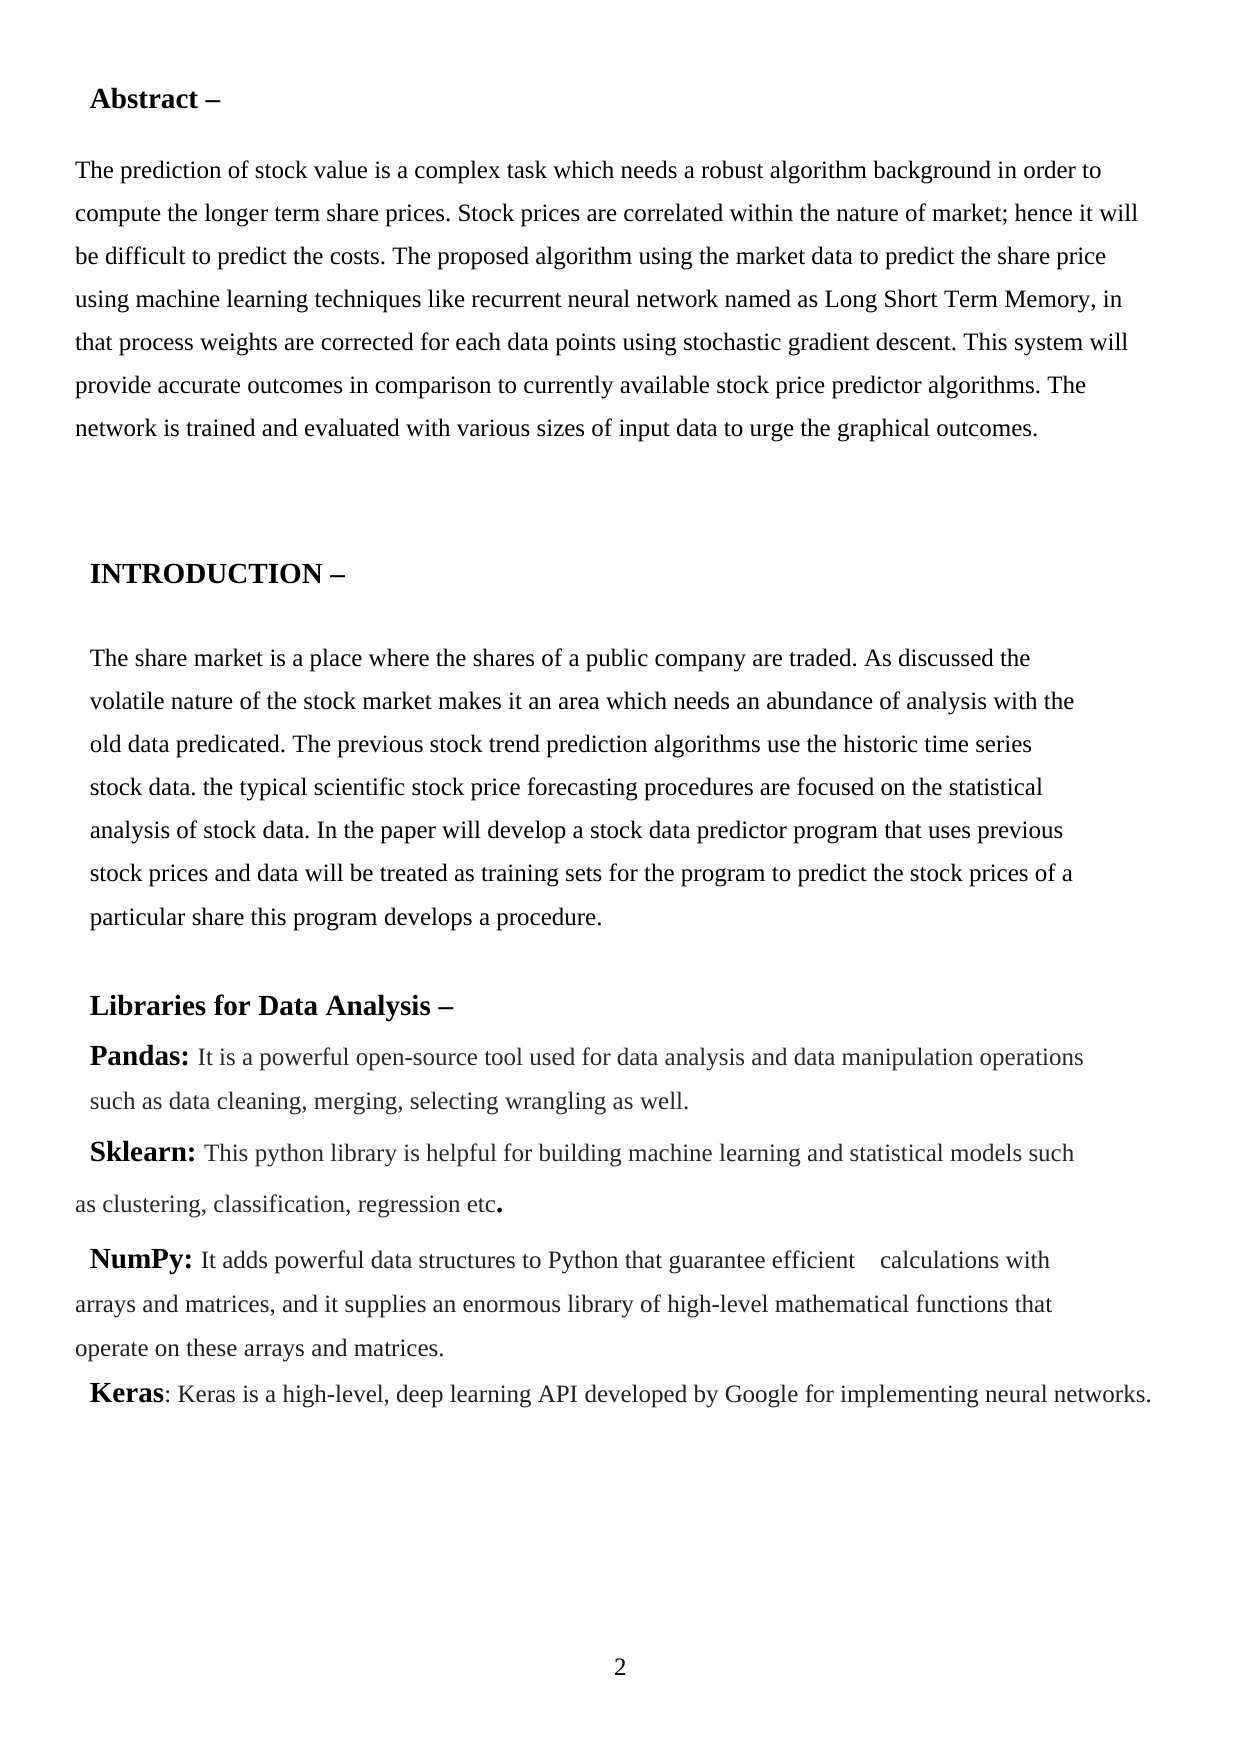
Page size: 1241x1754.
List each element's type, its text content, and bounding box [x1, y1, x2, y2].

text Pandas: It is a powerful open-source tool used for data analysis and data manipulation operations such as data cleaning, merging, selecting wrangling as well. [89, 1038, 1115, 1114]
text Keras: Keras is a high-level, deep learning API developed by Google for implementing neural networks. [75, 1376, 1165, 1409]
text NumPy: It adds powerful data structures to Python that guarantee efficient calculations with arrays and matrices, and it supplies an enormous library of high-level mathematical functions that operate on these arrays and matrices. [75, 1242, 1093, 1361]
text The share market is a place where the shares of a public company are traded. As discussed the volatile nature of the stock market makes it an area which needs an abundance of analysis with the old data predicated. The previous stock trend prediction algorithms use the historic time series stock data. the typical scientific stock price forecasting procedures are focused on the statistical analysis of stock data. In the paper will develop a stock data predictor program that uses previous stock prices and data will be treated as training sets for the program to predict the stock prices of a particular share this program develops a procedure. [89, 643, 1083, 930]
subtitle Libraries for Data Analysis – [89, 988, 1165, 1021]
subtitle Abstract – [89, 81, 1165, 115]
text The prediction of stock value is a complex task which needs a robust algorithm background in order to compute the longer term share prices. Stock prices are correlated within the nature of market; hence it will be difficult to predict the costs. The proposed algorithm using the market data to predict the share price using machine learning techniques like recurrent neural network named as Long Short Term Memory, in that process weights are corrected for each data points using stochastic gradient descent. This system will provide accurate outcomes in comparison to currently available stock price predictor algorithms. The network is trained and evaluated with various sizes of input data to urge the graphical outcomes. [75, 155, 1165, 442]
text Sklearn: This python library is helpful for building machine learning and statistical models such as clustering, classification, regression etc. [75, 1134, 1093, 1218]
subtitle INTRODUCTION – [89, 557, 1165, 590]
